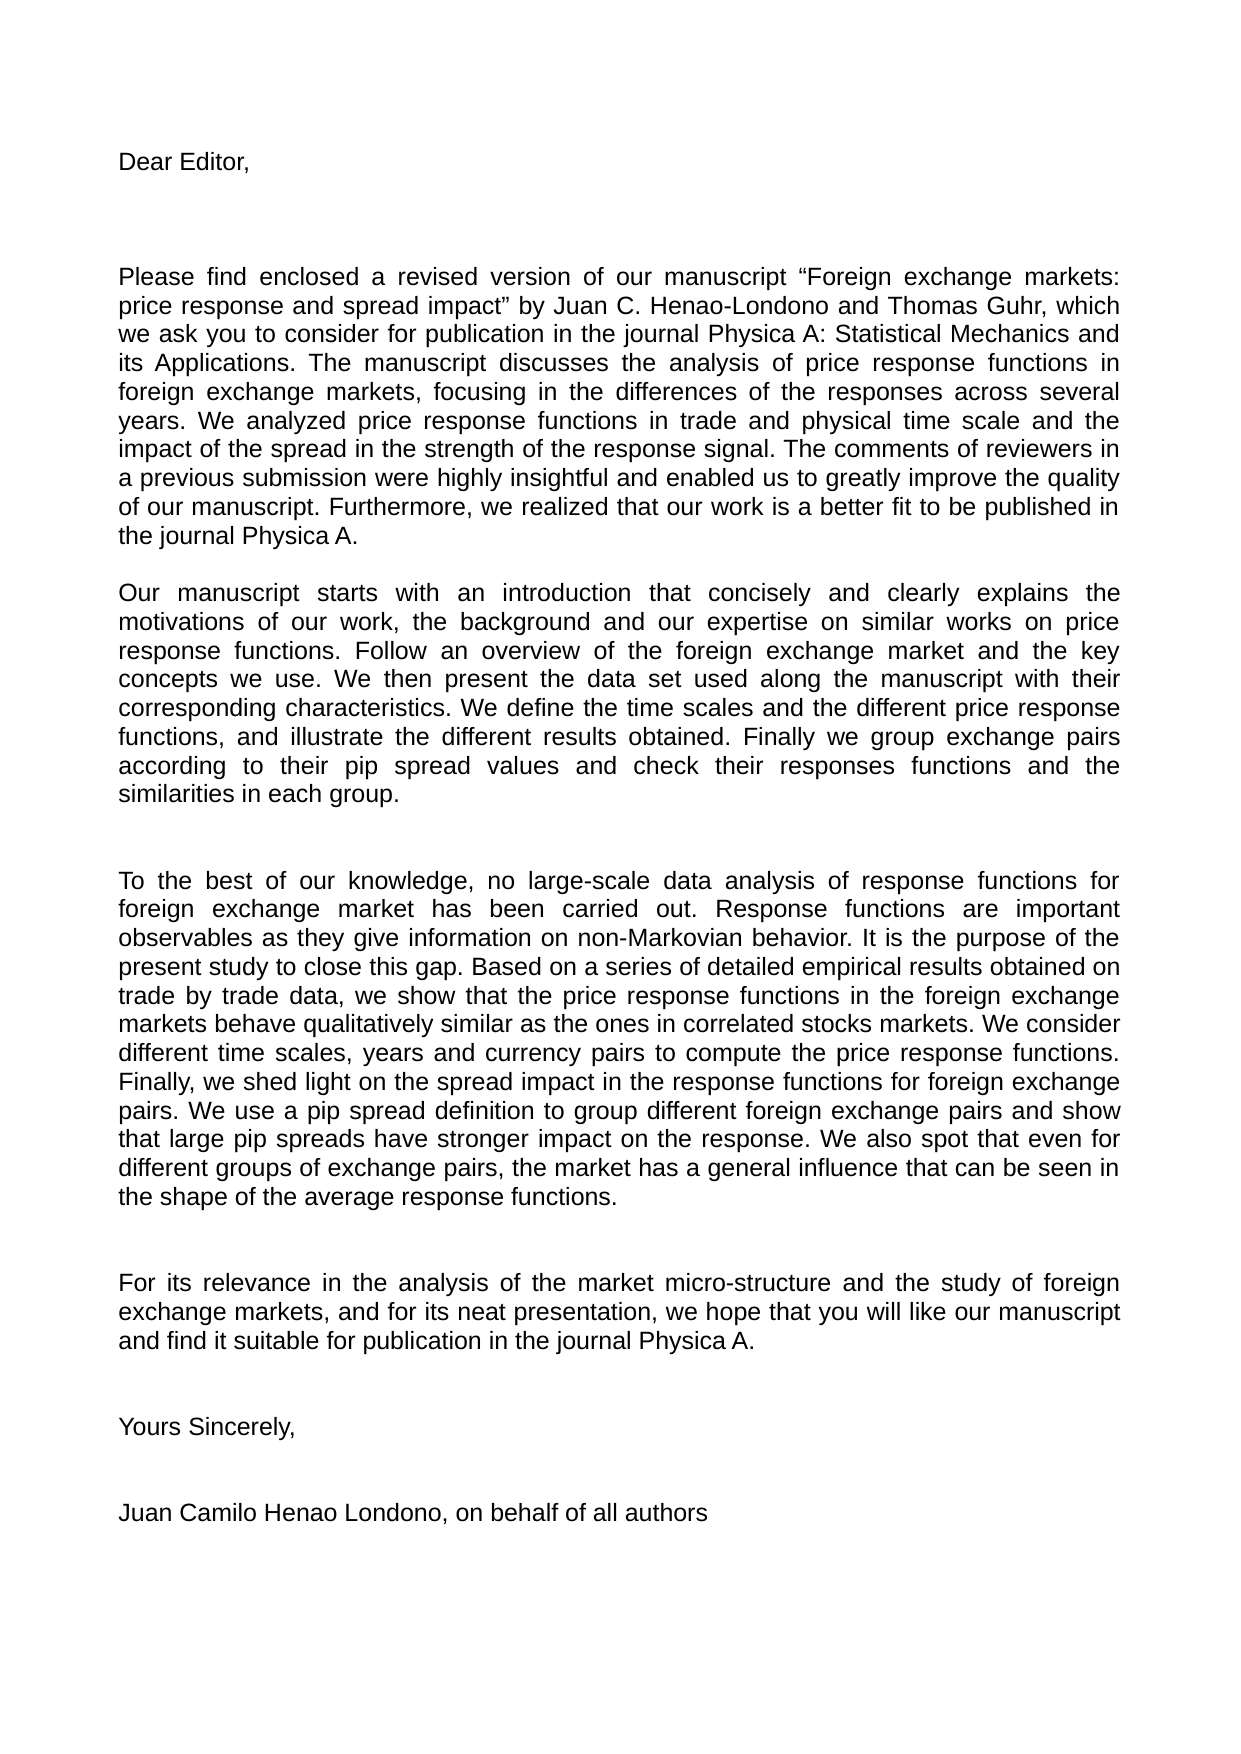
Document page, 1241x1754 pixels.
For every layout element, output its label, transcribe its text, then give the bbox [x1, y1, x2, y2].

text For its relevance in the analysis of the market micro-structure and the study of foreign exchange markets, and for its neat presentation, we hope that you will like our manuscript and find it suitable for publication in the journal Physica A. [118, 1268, 1122, 1354]
text To the best of our knowledge, no large-scale data analysis of response functions for foreign exchange market has been carried out. Response functions are important observables as they give information on non-Markovian behavior. It is the purpose of the present study to close this gap. Based on a series of detailed empirical results obtained on trade by trade data, we show that the price response functions in the foreign exchange markets behave qualitatively similar as the ones in correlated stocks markets. We consider different time scales, years and currency pairs to compute the price response functions. Finally, we shed light on the spread impact in the response functions for foreign exchange pairs. We use a pip spread definition to group different foreign exchange pairs and show that large pip spreads have stronger impact on the response. We also spot that even for different groups of exchange pairs, the market has a general influence that can be seen in the shape of the average response functions. [118, 866, 1122, 1211]
text Please find enclosed a revised version of our manuscript “Foreign exchange markets: price response and spread impact” by Juan C. Henao-Londono and Thomas Guhr, which we ask you to consider for publication in the journal Physica A: Statistical Mechanics and its Applications. The manuscript discusses the analysis of price response functions in foreign exchange markets, focusing in the differences of the responses across several years. We analyzed price response functions in trade and physical time scale and the impact of the spread in the strength of the response signal. The comments of reviewers in a previous submission were highly insightful and enabled us to greatly improve the quality of our manuscript. Furthermore, we realized that our work is a better fit to be published in the journal Physica A. [118, 262, 1122, 549]
text Dear Editor, [118, 147, 1122, 176]
text Our manuscript starts with an introduction that concisely and clearly explains the motivations of our work, the background and our expertise on similar works on price response functions. Follow an overview of the foreign exchange market and the key concepts we use. We then present the data set used along the manuscript with their corresponding characteristics. We define the time scales and the different price response functions, and illustrate the different results obtained. Finally we group exchange pairs according to their pip spread values and check their responses functions and the similarities in each group. [118, 578, 1122, 808]
text Juan Camilo Henao Londono, on behalf of all authors [118, 1498, 1122, 1527]
text Yours Sincerely, [118, 1412, 1122, 1441]
